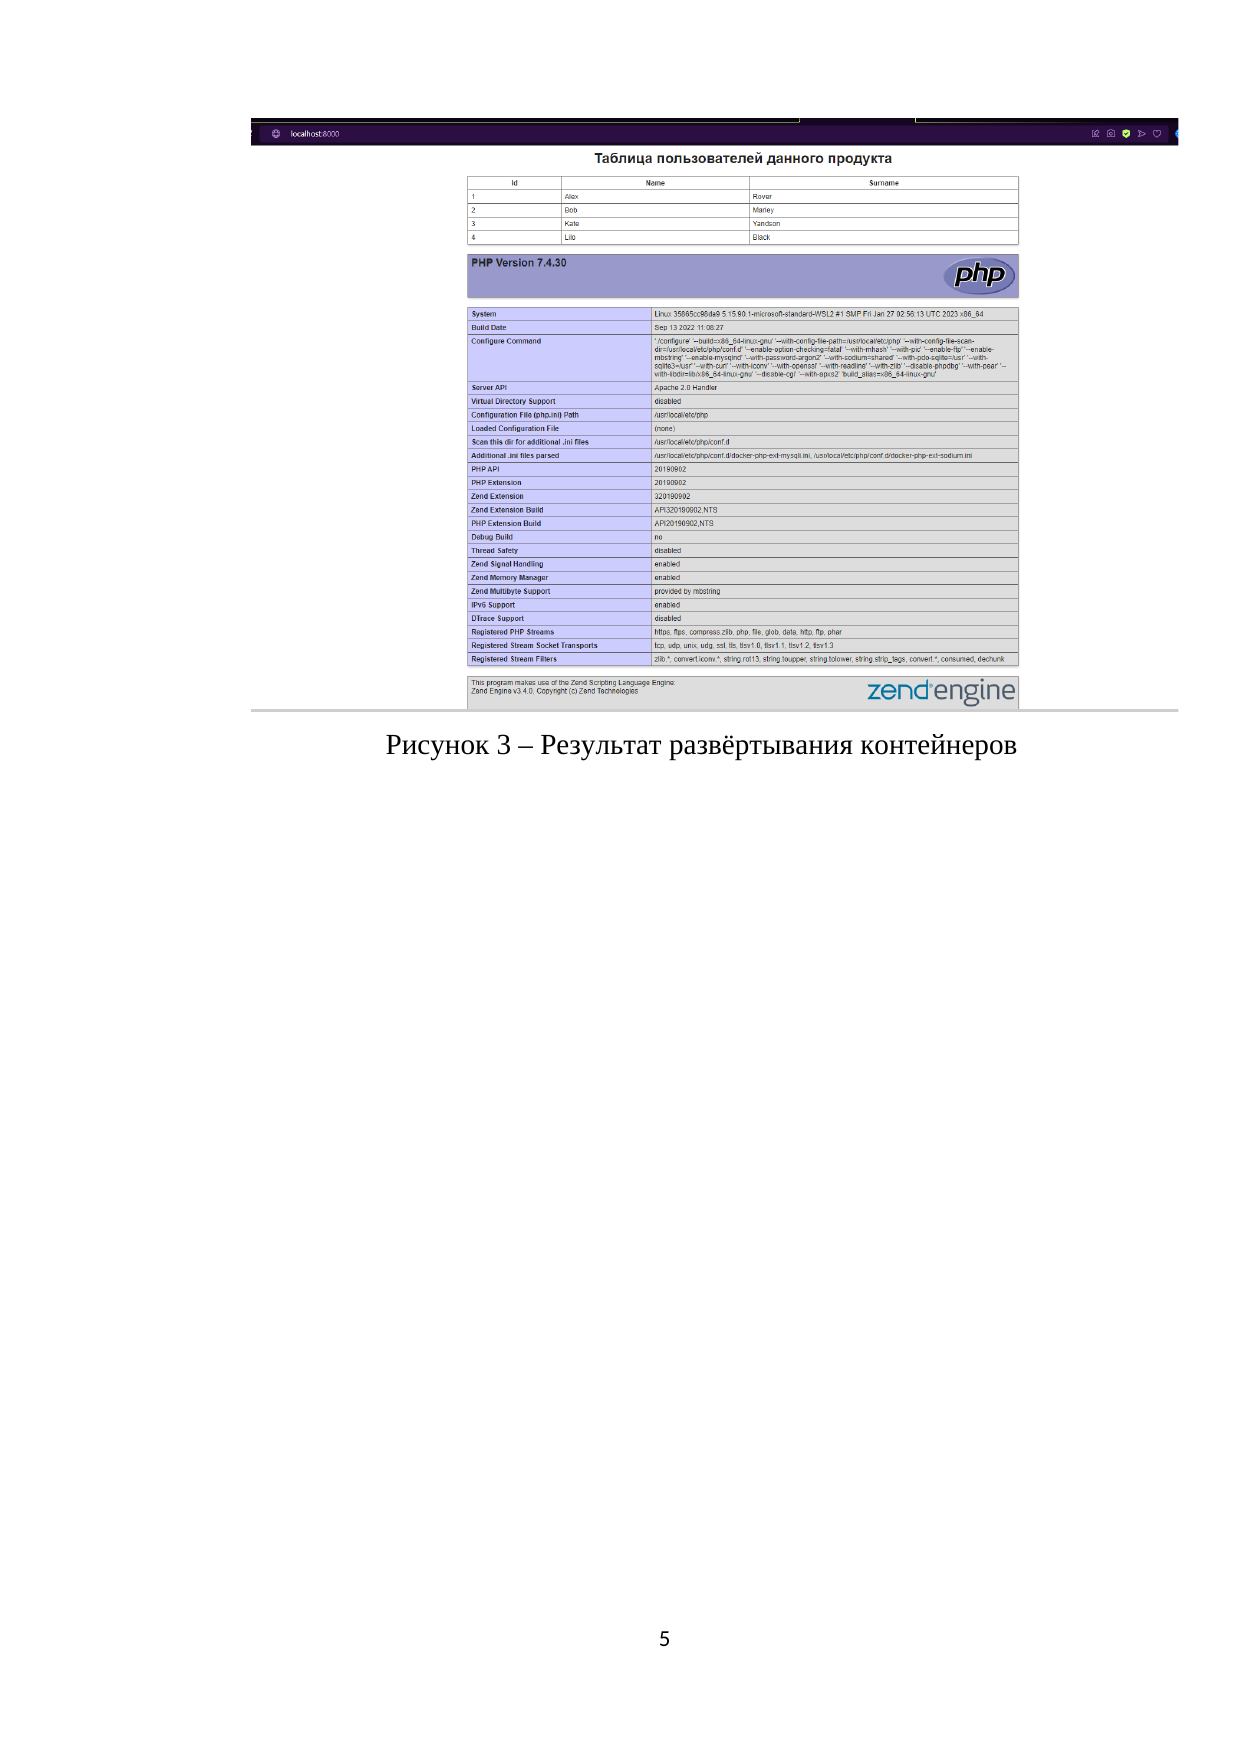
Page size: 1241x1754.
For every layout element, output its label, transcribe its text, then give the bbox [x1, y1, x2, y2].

picture [251, 118, 1179, 712]
text Рисунок 3 – Результат развёртывания контейнеров [177, 727, 1152, 760]
